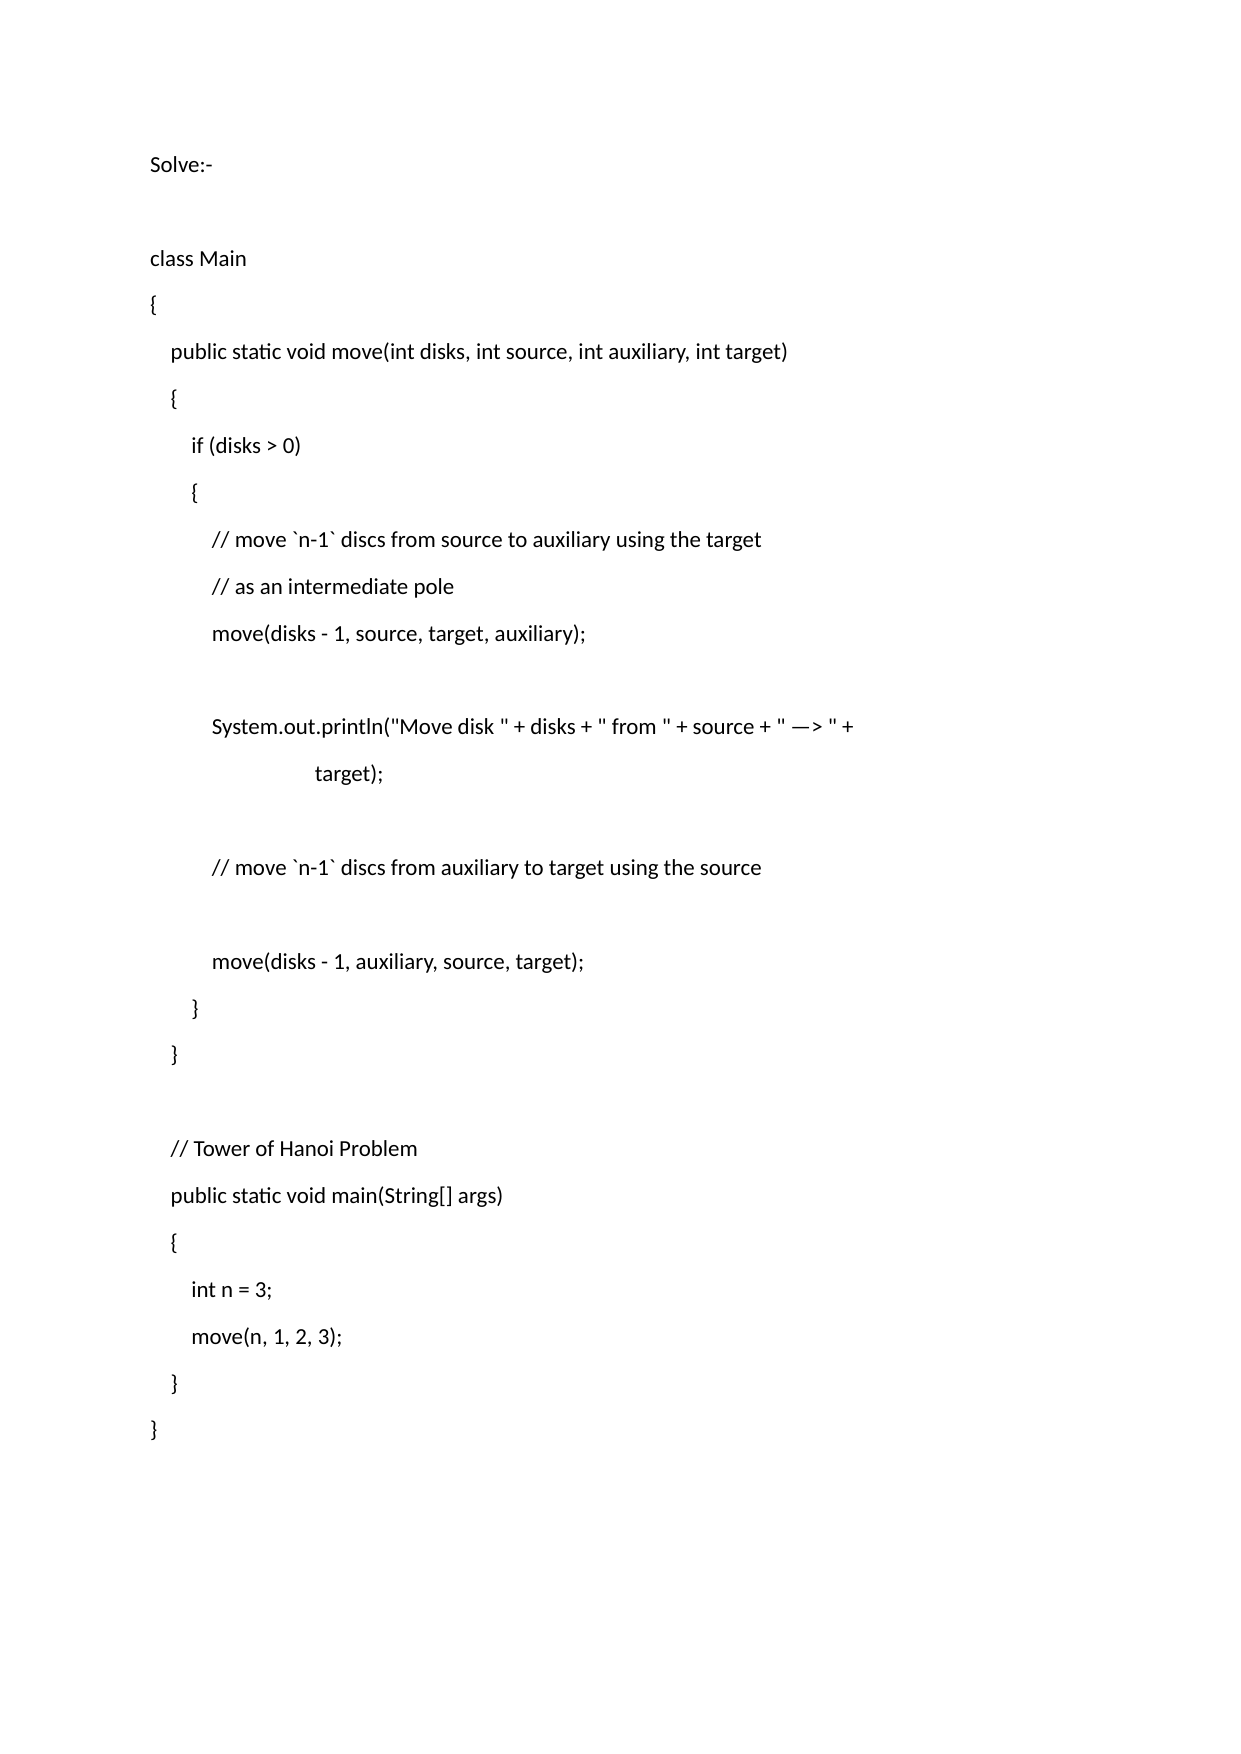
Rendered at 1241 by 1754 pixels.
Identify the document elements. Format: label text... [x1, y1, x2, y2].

text if (disks > 0) [150, 431, 1090, 459]
text Solve:- [150, 150, 1090, 178]
text { [150, 384, 1090, 412]
text { [150, 291, 1090, 319]
text move(disks - 1, auxiliary, source, target); [150, 947, 1090, 975]
text // as an intermediate pole [150, 572, 1090, 600]
text System.out.println("Move disk " + disks + " from " + source + " —> " + [150, 712, 1090, 741]
text target); [150, 759, 1090, 787]
text int n = 3; [150, 1275, 1090, 1303]
text } [150, 1416, 1090, 1444]
text class Main [150, 244, 1090, 272]
text move(n, 1, 2, 3); [150, 1322, 1090, 1350]
text public static void move(int disks, int source, int auxiliary, int target) [150, 337, 1090, 366]
text { [150, 478, 1090, 506]
text } [150, 1041, 1090, 1069]
text public static void main(String[] args) [150, 1181, 1090, 1209]
text // Tower of Hanoi Problem [150, 1134, 1090, 1162]
text } [150, 1369, 1090, 1397]
text { [150, 1228, 1090, 1256]
text // move `n-1` discs from auxiliary to target using the source [150, 853, 1090, 881]
text // move `n-1` discs from source to auxiliary using the target [150, 525, 1090, 553]
text } [150, 994, 1090, 1022]
text move(disks - 1, source, target, auxiliary); [150, 619, 1090, 647]
